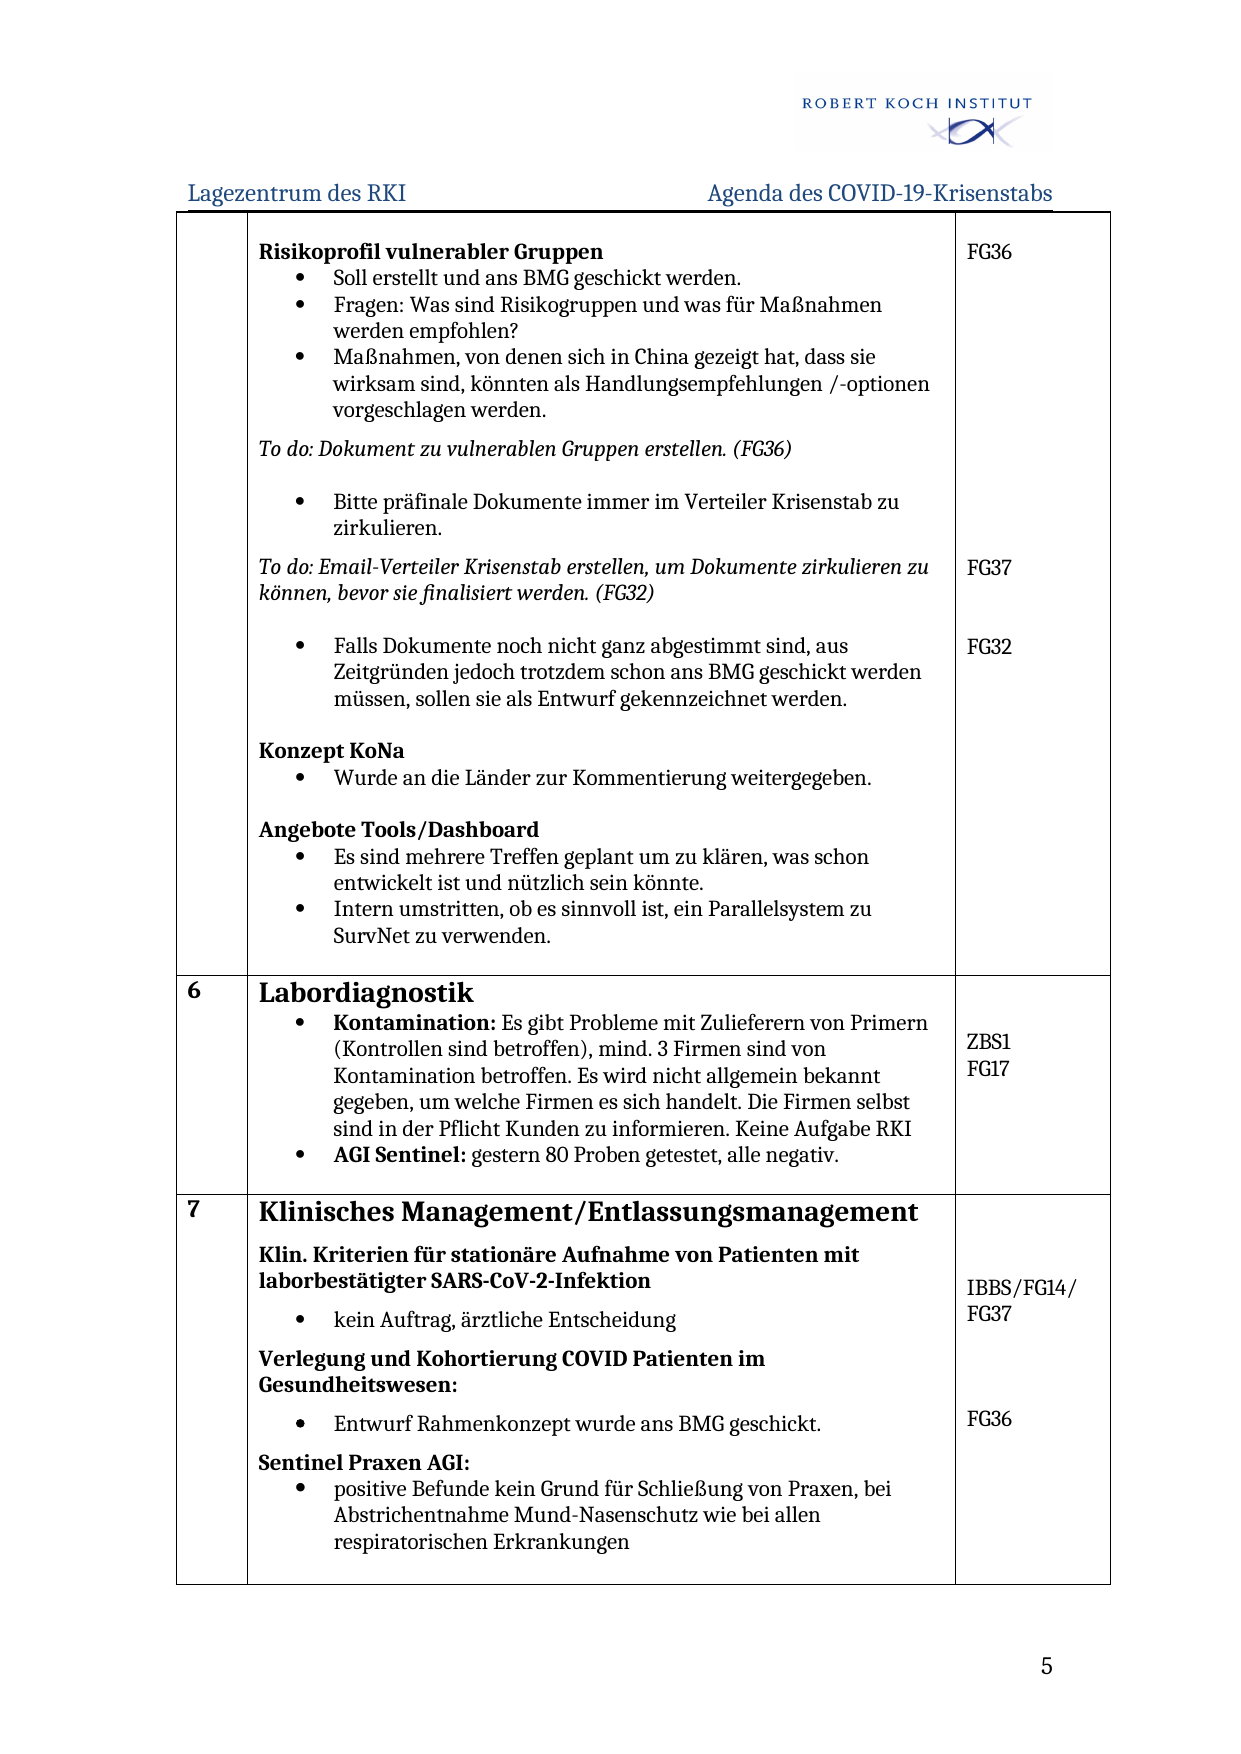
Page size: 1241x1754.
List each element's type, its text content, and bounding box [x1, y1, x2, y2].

table_cell 5 [177, 213, 247, 975]
table_cell Klinisches Management/Entlassungsmanagement Klin. Kriterien für stationäre Aufnahme von Patienten mit laborbestätigter SARS-CoV-2-Infektion kein Auftrag, ärztliche Entscheidung Verlegung und Kohortierung COVID Patienten im Gesundheitswesen: Entwurf Rahmenkonzept wurde ans BMG geschickt. Sentinel Praxen AGI: positive Befunde kein Grund für Schließung von Praxen, bei Abstrichentnahme Mund-Nasenschutz wie bei allen respiratorischen Erkrankungen [248, 1195, 955, 1584]
table_cell ZBS1 FG17 [956, 976, 1110, 1194]
picture [794, 73, 1053, 151]
table_cell IBBS IBBS FG36 FG37 FG32 [956, 213, 1110, 975]
table_cell IBBS/FG14/FG37 FG36 [956, 1195, 1110, 1584]
table_cell Labordiagnostik Kontamination: Es gibt Probleme mit Zulieferern von Primern (Kontrollen sind betroffen), mind. 3 Firmen sind von Kontamination betroffen. Es wird nicht allgemein bekannt gegeben, um welche Firmen es sich handelt. Die Firmen selbst sind in der Pflicht Kunden zu informieren. Keine Aufgabe RKI AGI Sentinel: gestern 80 Proben getestet, alle negativ. [248, 976, 955, 1194]
table_cell 7 [177, 1195, 247, 1584]
table_cell 6 [177, 976, 247, 1194]
